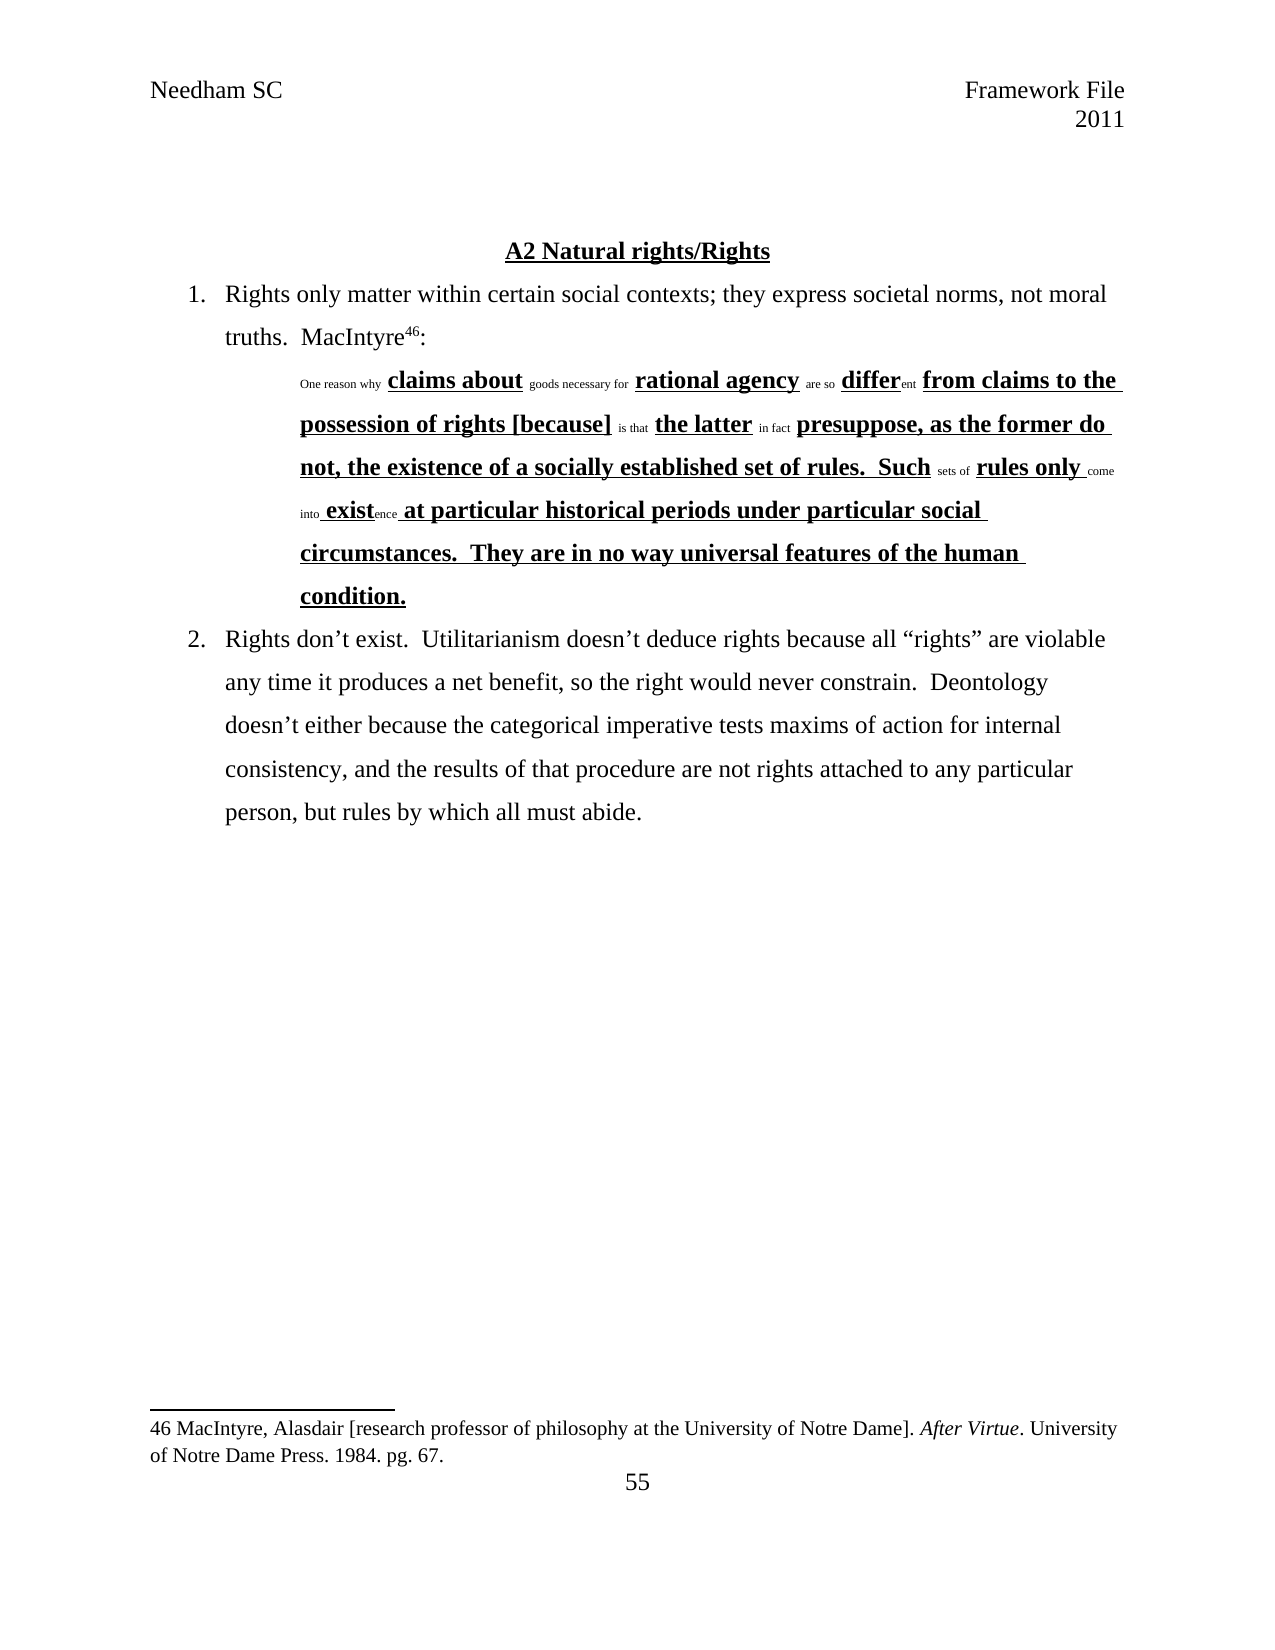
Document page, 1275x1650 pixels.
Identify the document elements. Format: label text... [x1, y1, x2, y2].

text One reason why claims about goods necessary for rational agency are so different from claims to the possession of rights [because] is that the latter in fact presuppose, as the former do not, the existence of a socially established set of rules. Such sets of rules only come into existence at particular historical periods under particular social circumstances. They are in no way universal features of the human condition. [300, 366, 1125, 610]
list Rights only matter within certain social contexts; they express societal norms, not moral truths. MacIntyre: [187, 279, 1125, 351]
subtitle A2 Natural rights/Rights [150, 236, 1125, 265]
list Rights don’t exist. Utilitarianism doesn’t deduce rights because all “rights” are violable any time it produces a net benefit, so the right would never constrain. Deontology doesn’t either because the categorical imperative tests maxims of action for internal consistency, and the results of that procedure are not rights attached to any particular person, but rules by which all must abide. [187, 624, 1125, 826]
